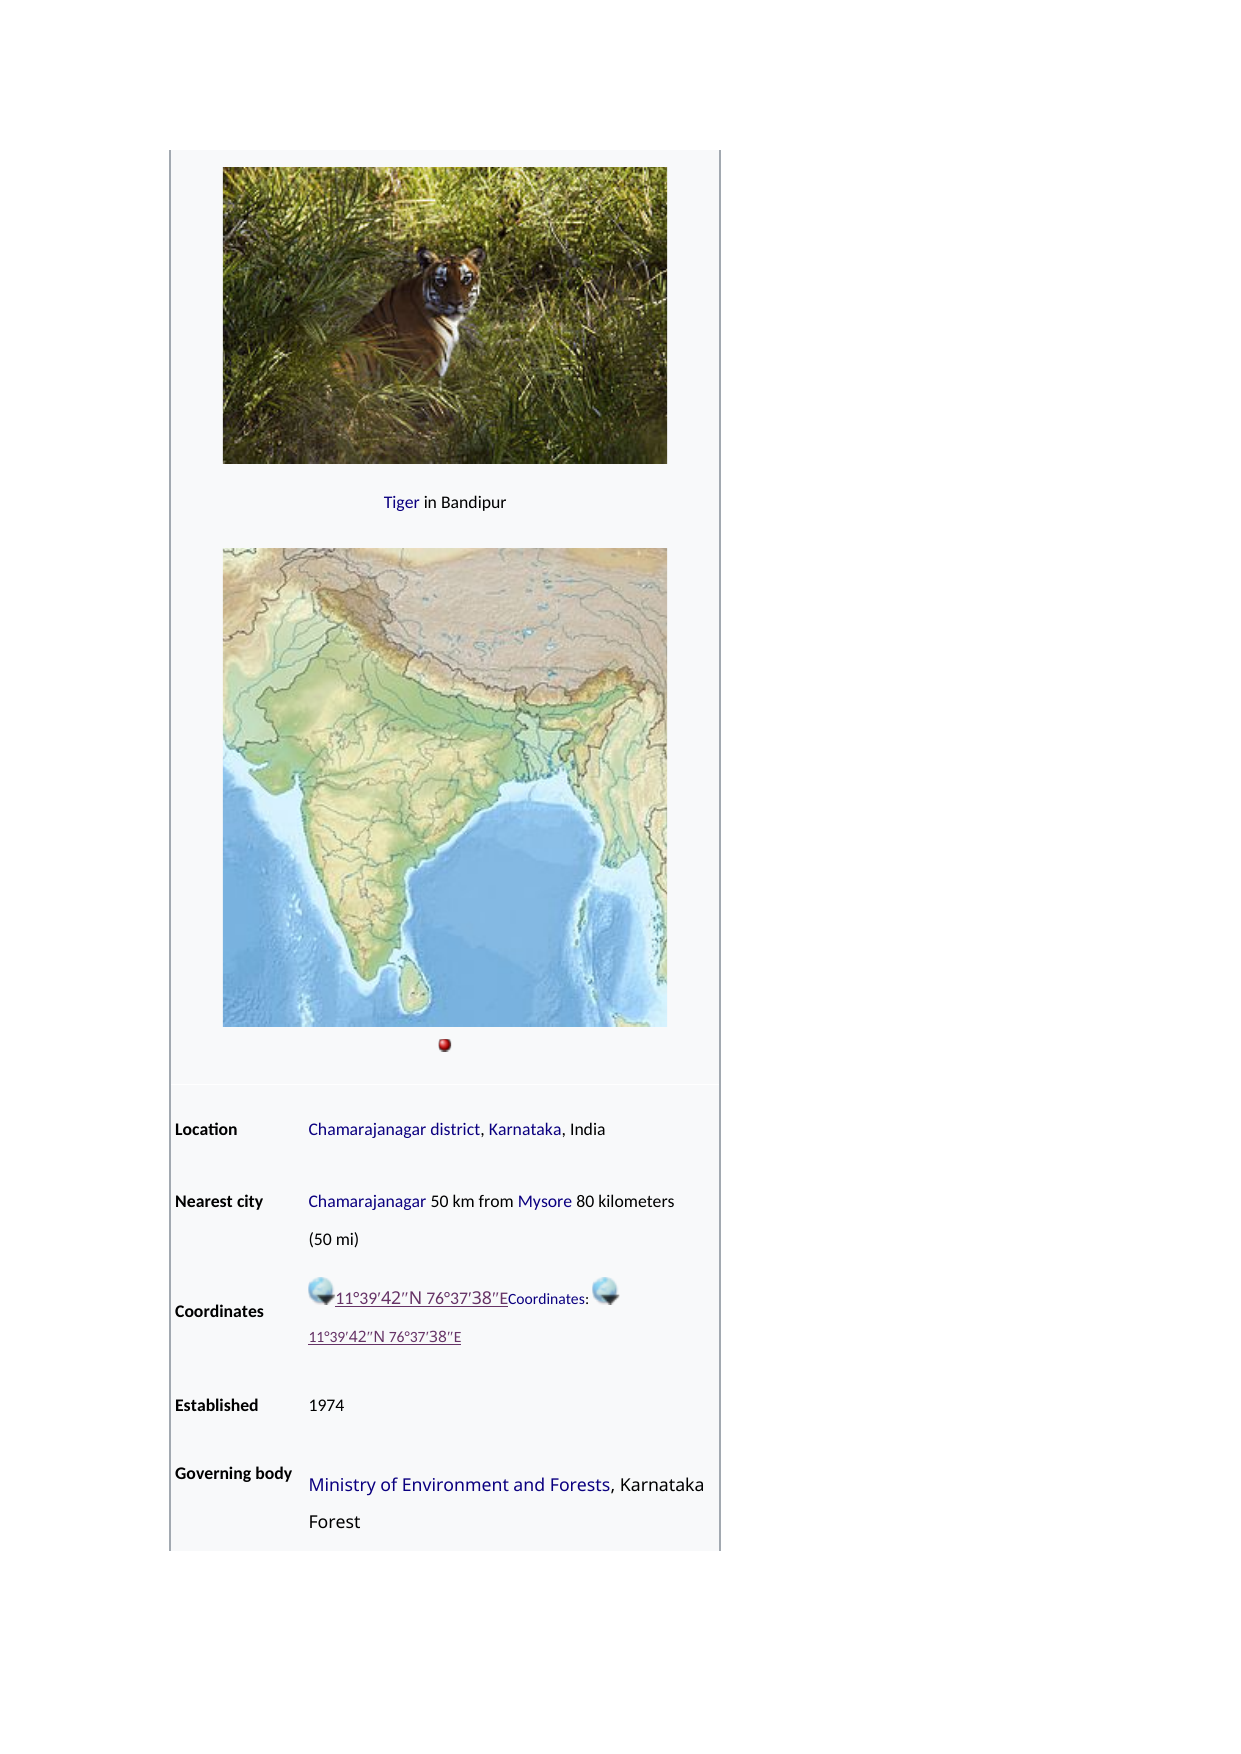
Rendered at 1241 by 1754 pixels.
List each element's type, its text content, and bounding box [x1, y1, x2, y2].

table_cell Established [171, 1373, 303, 1441]
picture [308, 1277, 336, 1305]
table_cell Governing body [171, 1441, 303, 1551]
table_cell Nearest city [171, 1157, 303, 1267]
picture [592, 1277, 620, 1305]
table_cell Chamarajanagar district, Karnataka, India [303, 1085, 719, 1157]
picture [222, 548, 668, 1027]
table_cell Chamarajanagar 50 km from Mysore 80 kilometers (50 mi) [303, 1157, 719, 1267]
table_cell [171, 531, 719, 1084]
picture [438, 1039, 452, 1052]
table_cell Location [171, 1085, 303, 1157]
table_cell Tiger in Bandipur [171, 150, 719, 531]
table_cell 11°39′42″N 76°37′38″ECoordinates: 11°39′42″N 76°37′38″E [303, 1267, 719, 1373]
table_cell Coordinates [171, 1267, 303, 1373]
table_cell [303, 1441, 719, 1551]
picture [222, 167, 668, 464]
table_cell 1974 [303, 1373, 719, 1441]
